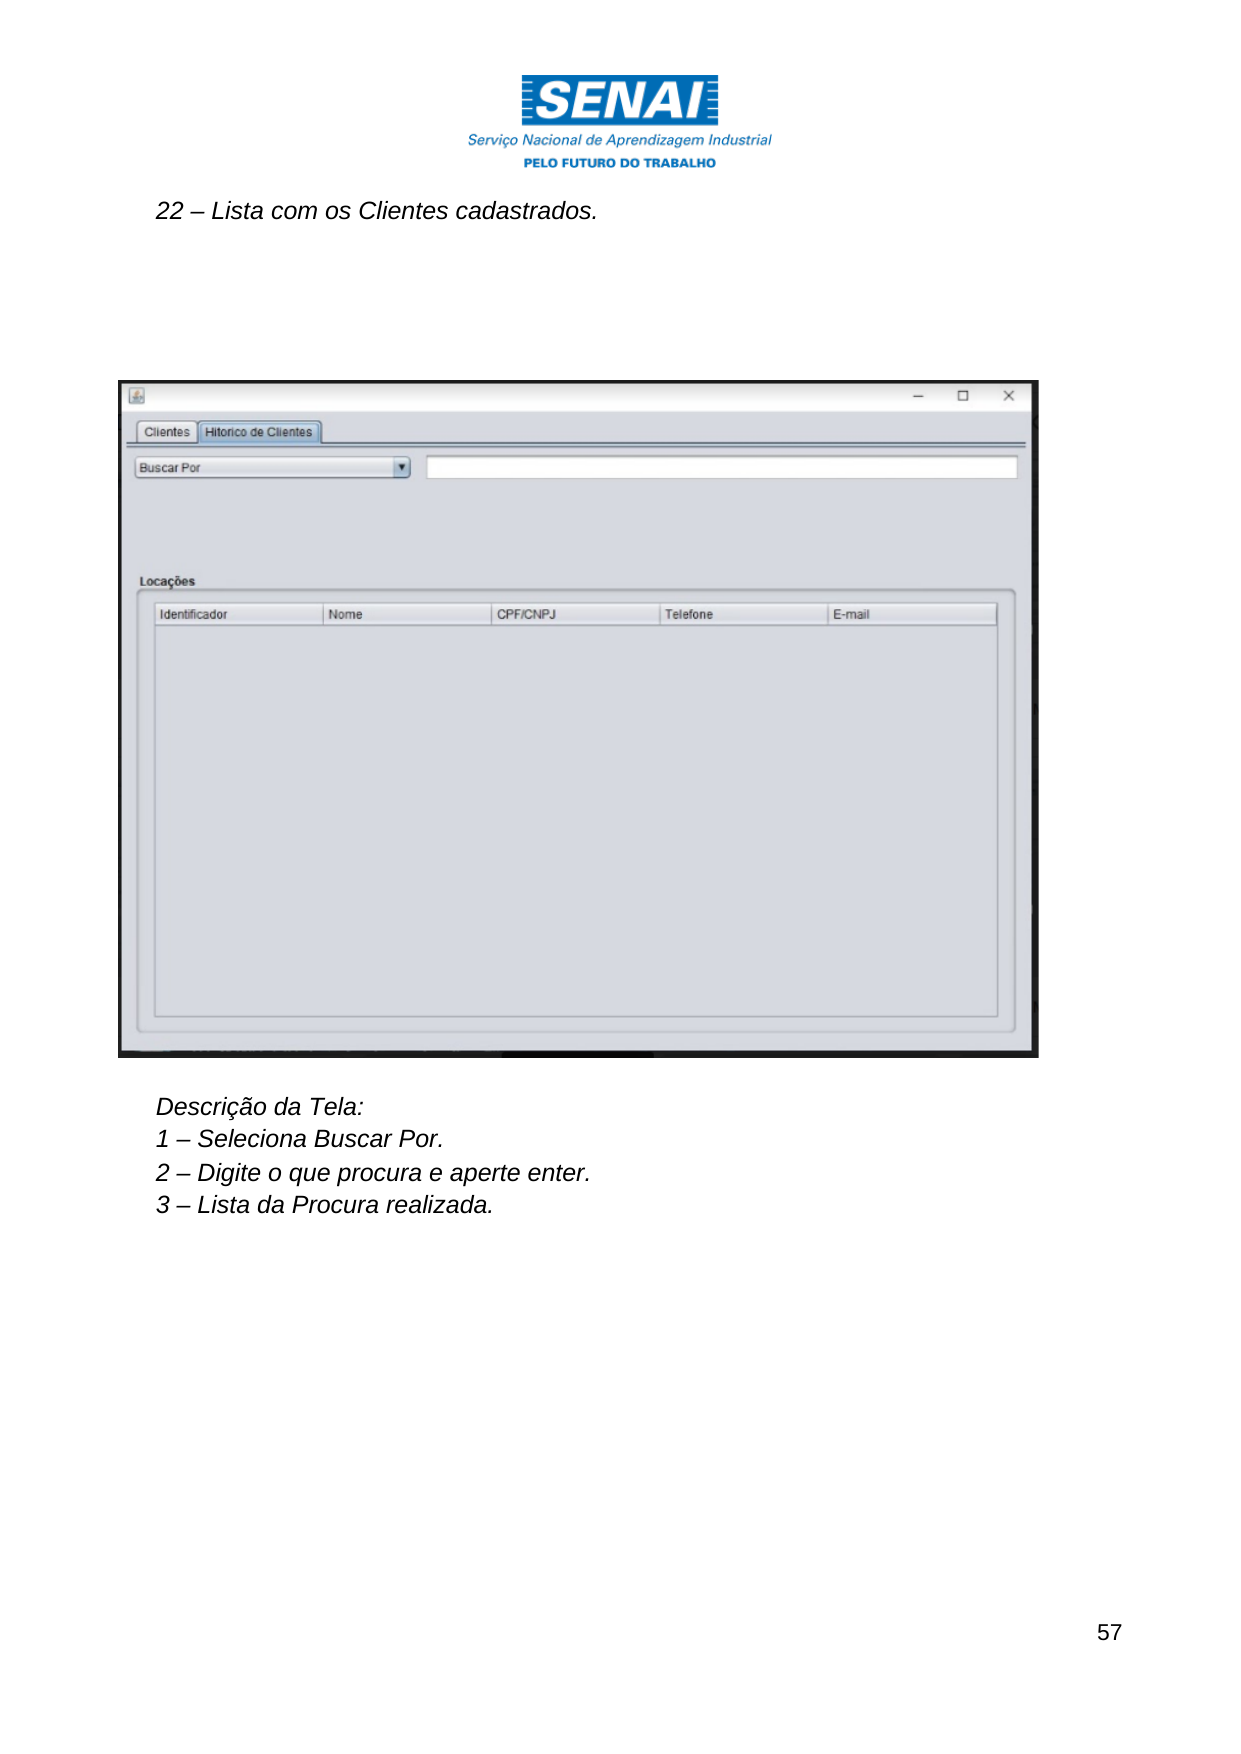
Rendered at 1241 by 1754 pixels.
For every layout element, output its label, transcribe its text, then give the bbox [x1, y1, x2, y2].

text 2 – Digite o que procura e aperte enter. [156, 1157, 1122, 1186]
text 3 – Lista da Procura realizada. [156, 1191, 1122, 1219]
text 22 – Lista com os Clientes cadastrados. [156, 196, 1122, 225]
text Descrição da Tela: [156, 1091, 1122, 1120]
picture [118, 380, 1039, 1058]
picture [468, 75, 772, 168]
text 1 – Seleciona Buscar Por. [156, 1124, 1122, 1153]
